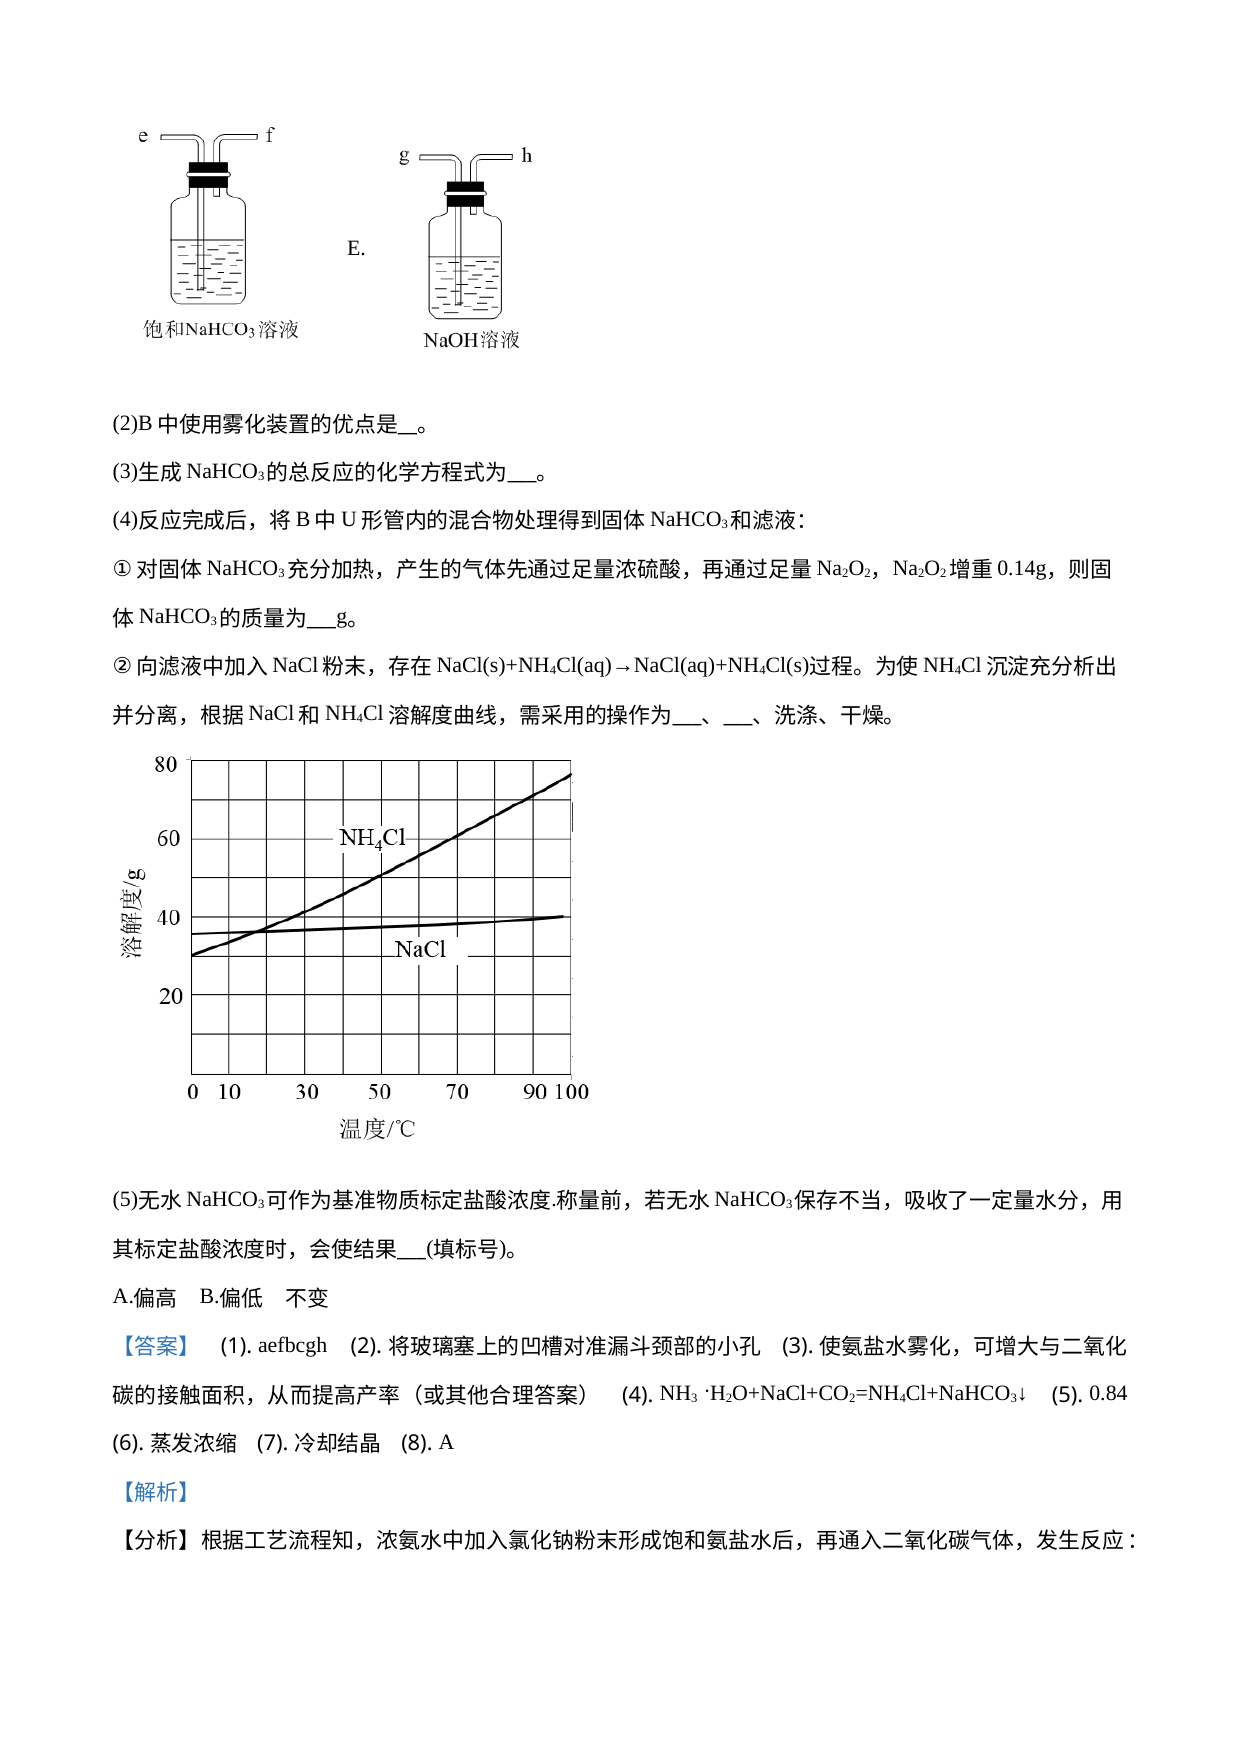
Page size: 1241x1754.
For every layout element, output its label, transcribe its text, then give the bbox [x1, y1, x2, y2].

text 【解析】 [112, 1474, 1128, 1507]
text ①对固体NaHCO3充分加热，产生的气体先通过足量浓硫酸，再通过足量Na2O2，Na2O2增重0.14g，则固体NaHCO3的质量为___g。 [112, 551, 1128, 633]
text 【答案】 (1). aefbcgh (2). 将玻璃塞上的凹槽对准漏斗颈部的小孔 (3). 使氨盐水雾化，可增大与二氧化碳的接触面积，从而提高产率（或其他合理答案） (4). NH3H2O+NaCl+CO2=NH4Cl+NaHCO3↓ (5). 0.84 (6). 蒸发浓缩 (7). 冷却结晶 (8). A [112, 1328, 1128, 1458]
text (4)反应完成后，将B中U形管内的混合物处理得到固体NaHCO3和滤液： [112, 503, 1128, 536]
picture [365, 133, 561, 362]
text (5)无水NaHCO3可作为基准物质标定盐酸浓度.称量前，若无水NaHCO3保存不当，吸收了一定量水分，用其标定盐酸浓度时，会使结果___(填标号)。 [112, 1183, 1128, 1264]
text (2)B中使用雾化装置的优点是__。 [112, 406, 1128, 439]
text (3)生成NaHCO3的总反应的化学方程式为___。 [112, 455, 1128, 487]
text A.偏高 B.偏低 不变 [112, 1280, 1128, 1313]
picture [112, 745, 594, 1146]
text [112, 1523, 1128, 1555]
picture [112, 101, 325, 362]
text ②向滤液中加入NaCl粉末，存在NaCl(s)+NH4Cl(aq)→NaCl(aq)+NH4Cl(s)过程。为使NH4Cl沉淀充分析出并分离，根据NaCl和NH4Cl溶解度曲线，需采用的操作为___、___、洗涤、干燥。 [112, 648, 1128, 730]
